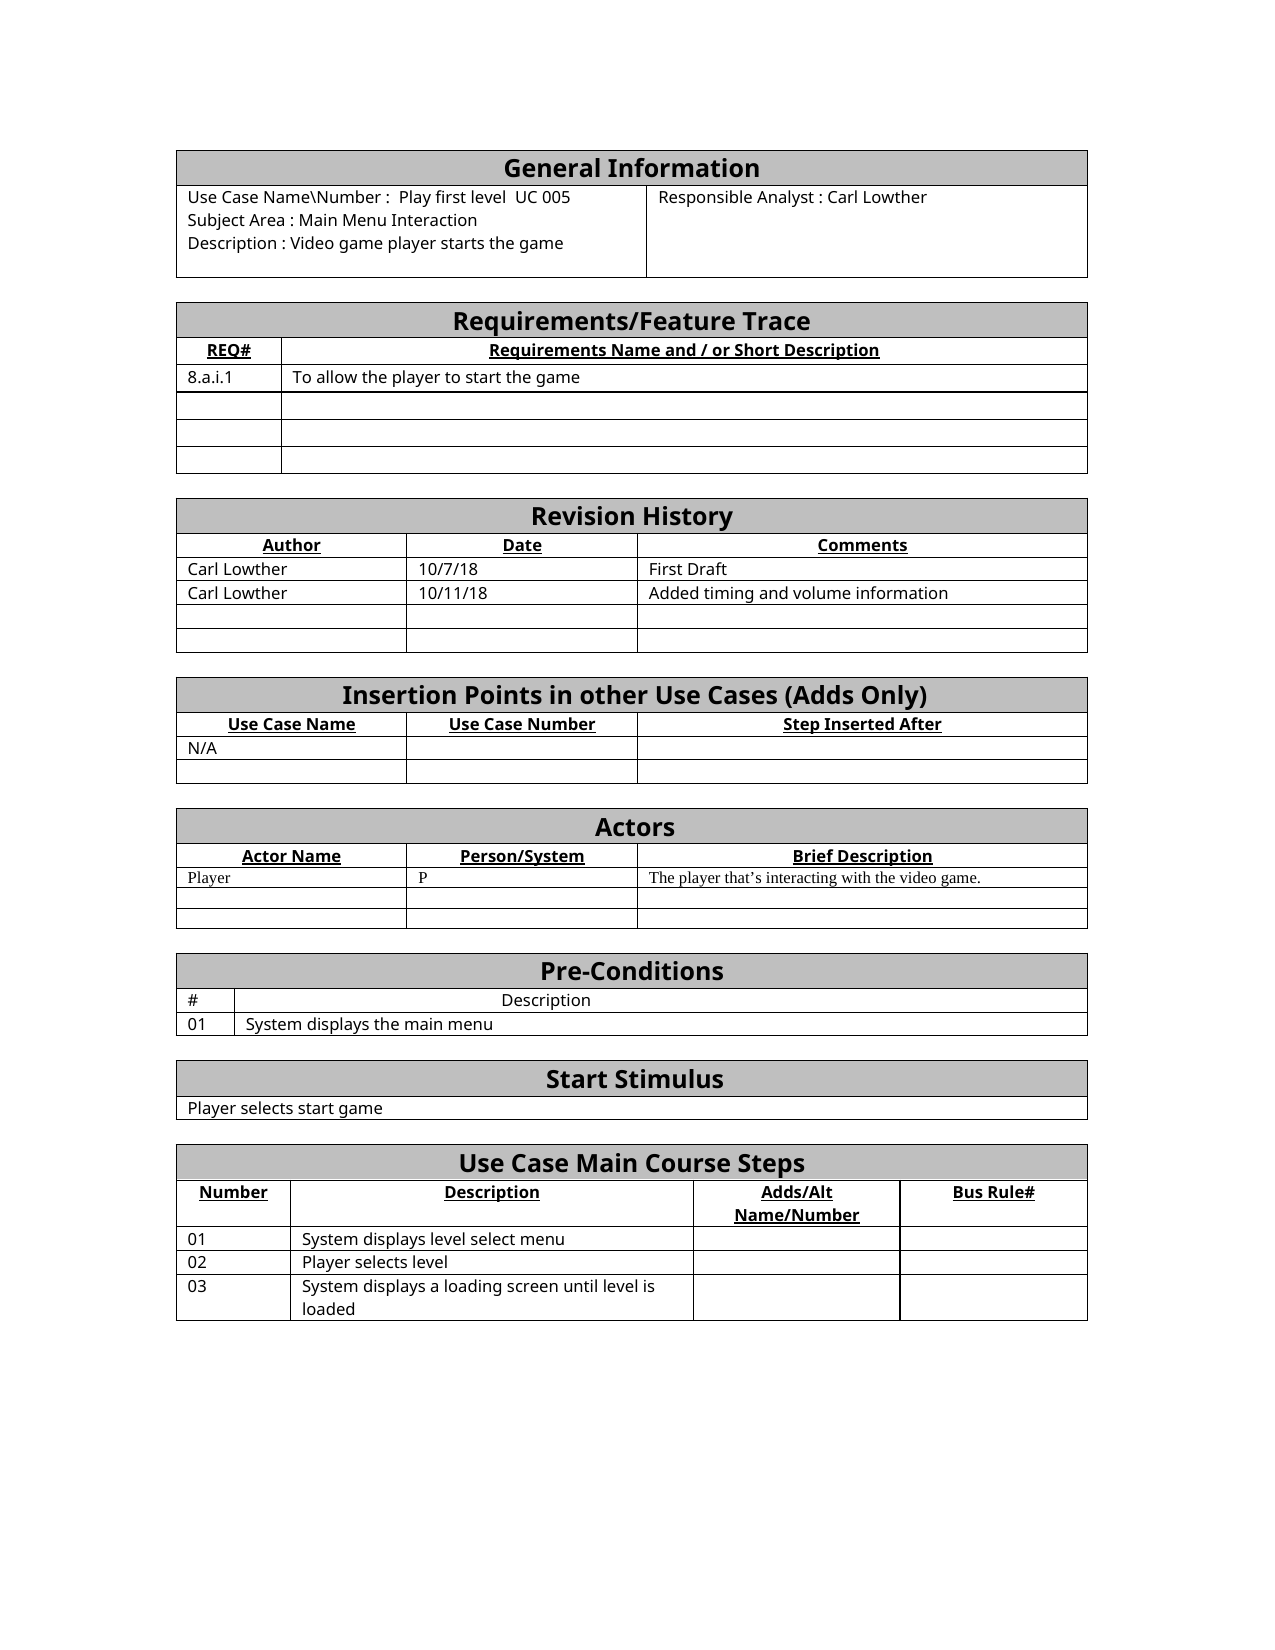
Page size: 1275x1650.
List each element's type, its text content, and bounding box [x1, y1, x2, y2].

table_cell [694, 1227, 899, 1250]
table_cell 01 [177, 1013, 234, 1035]
table_cell REQ# [177, 338, 281, 364]
table_cell Description [235, 989, 1087, 1012]
table_cell [177, 420, 281, 446]
table_cell First Draft [638, 558, 1087, 580]
table_cell Player selects start game [177, 1097, 1087, 1119]
table_cell [901, 1227, 1087, 1250]
table_header Pre-Conditions [177, 954, 1087, 988]
table_cell 10/11/18 [407, 581, 637, 604]
table_cell [407, 737, 637, 759]
table_cell Adds/Alt Name/Number [694, 1181, 899, 1226]
table_cell Use Case Name\Number : Play first level UC 005 Subject Area : Main Menu Interaction Description : Video game player starts the game [177, 186, 646, 277]
table_cell System displays the main menu [235, 1013, 1087, 1035]
table_cell [177, 605, 406, 628]
table_cell # [177, 989, 234, 1012]
table_cell Carl Lowther [177, 558, 406, 580]
table_cell [638, 605, 1087, 628]
table_cell 8.a.i.1 [177, 365, 281, 391]
table_cell [901, 1251, 1087, 1274]
table_cell Carl Lowther [177, 581, 406, 604]
table_cell [177, 760, 406, 783]
table_cell [177, 393, 281, 418]
table_cell [407, 888, 637, 907]
table_header Insertion Points in other Use Cases (Adds Only) [177, 678, 1087, 712]
table_cell [177, 888, 406, 907]
table_cell Added timing and volume information [638, 581, 1087, 604]
table_header Start Stimulus [177, 1061, 1087, 1096]
table_cell [638, 909, 1087, 928]
table_cell 02 [177, 1251, 290, 1274]
table_cell Step Inserted After [638, 713, 1087, 736]
table_cell 01 [177, 1227, 290, 1250]
table_cell Use Case Name [177, 713, 406, 736]
table_header Actors [177, 809, 1087, 843]
table_header Revision History [177, 499, 1087, 533]
table_cell Person/System [407, 844, 637, 867]
table_cell N/A [177, 737, 406, 759]
table_cell P [407, 868, 637, 887]
table_cell 03 [177, 1275, 290, 1320]
table_cell System displays a loading screen until level is loaded [291, 1275, 693, 1320]
table_cell [901, 1275, 1087, 1320]
table_cell [694, 1251, 899, 1274]
table_cell [282, 420, 1087, 446]
table_cell Responsible Analyst : Carl Lowther [647, 186, 1087, 277]
table_cell Description [291, 1181, 693, 1226]
table_cell [177, 447, 281, 473]
table_cell [407, 760, 637, 783]
table_header General Information [177, 151, 1087, 185]
table_cell [694, 1275, 899, 1320]
table_header Requirements/Feature Trace [177, 303, 1087, 337]
table_cell Date [407, 534, 637, 557]
table_cell Player selects level [291, 1251, 693, 1274]
table_cell [177, 629, 406, 652]
table_header Use Case Main Course Steps [177, 1145, 1087, 1179]
table_cell [638, 629, 1087, 652]
table_cell [638, 760, 1087, 783]
table_cell Requirements Name and / or Short Description [282, 338, 1087, 364]
table_cell [407, 629, 637, 652]
table_cell [407, 605, 637, 628]
table_cell Actor Name [177, 844, 406, 867]
table_cell Comments [638, 534, 1087, 557]
table_cell [177, 909, 406, 928]
table_cell The player that’s interacting with the video game. [638, 868, 1087, 887]
table_cell Use Case Number [407, 713, 637, 736]
table_cell Number [177, 1181, 290, 1226]
table_cell [407, 909, 637, 928]
table_cell [638, 888, 1087, 907]
table_cell 10/7/18 [407, 558, 637, 580]
table_cell Brief Description [638, 844, 1087, 867]
table_cell System displays level select menu [291, 1227, 693, 1250]
table_cell [638, 737, 1087, 759]
table_cell Bus Rule# [901, 1181, 1087, 1226]
table_cell Player [177, 868, 406, 887]
table_cell Author [177, 534, 406, 557]
table_cell To allow the player to start the game [282, 365, 1087, 391]
table_cell [282, 447, 1087, 473]
table_cell [282, 393, 1087, 418]
